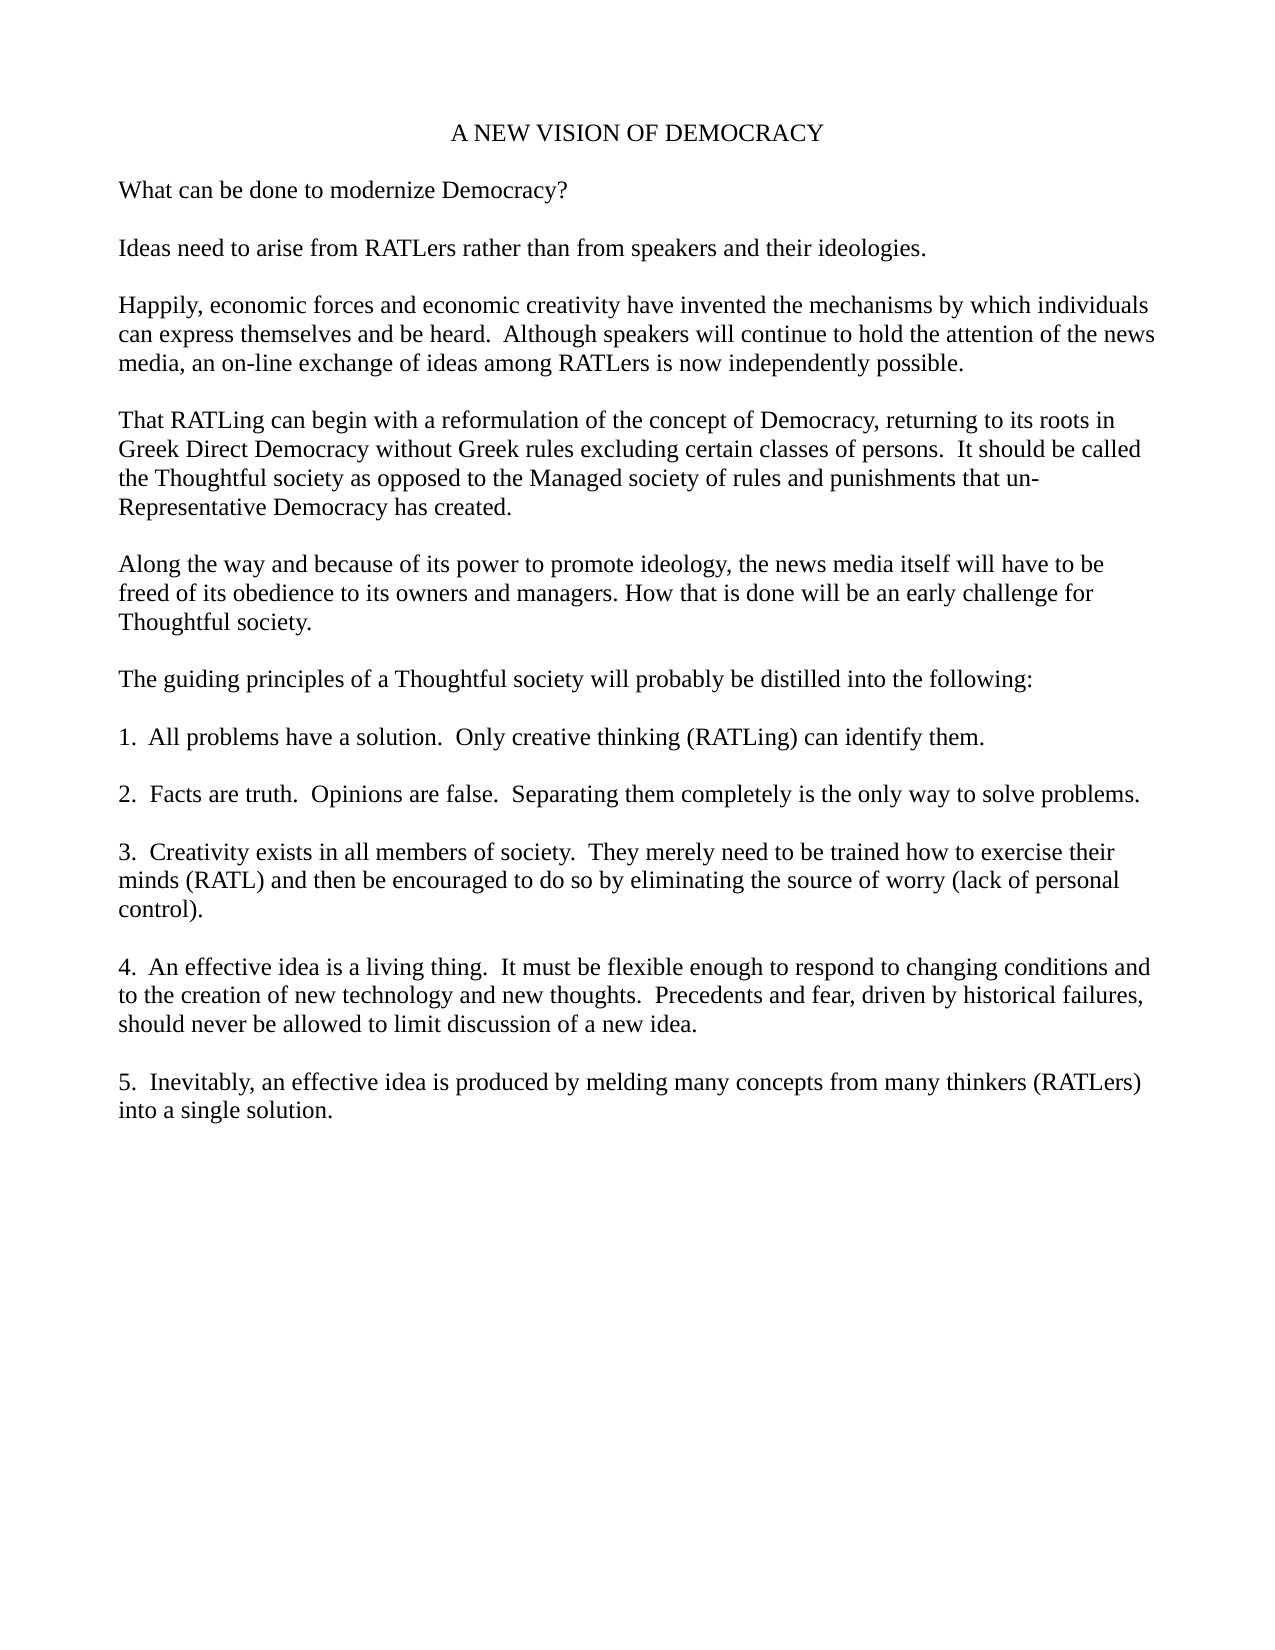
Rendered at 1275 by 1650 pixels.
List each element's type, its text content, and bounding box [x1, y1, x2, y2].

text A NEW VISION OF DEMOCRACY [118, 118, 1157, 147]
text That RATLing can begin with a reformulation of the concept of Democracy, returning to its roots in Greek Direct Democracy without Greek rules excluding certain classes of persons. It should be called the Thoughtful society as opposed to the Managed society of rules and punishments that un-Representative Democracy has created. [118, 406, 1157, 521]
text 3. Creativity exists in all members of society. They merely need to be trained how to exercise their minds (RATL) and then be encouraged to do so by eliminating the source of worry (lack of personal control). [118, 837, 1157, 923]
text 1. All problems have a solution. Only creative thinking (RATLing) can identify them. [118, 722, 1157, 751]
text Ideas need to arise from RATLers rather than from speakers and their ideologies. [118, 233, 1157, 262]
text 2. Facts are truth. Opinions are false. Separating them completely is the only way to solve problems. [118, 779, 1157, 808]
text What can be done to modernize Democracy? [118, 176, 1157, 204]
text 5. Inevitably, an effective idea is produced by melding many concepts from many thinkers (RATLers) into a single solution. [118, 1067, 1157, 1124]
text Happily, economic forces and economic creativity have invented the mechanisms by which individuals can express themselves and be heard. Although speakers will continue to hold the attention of the news media, an on-line exchange of ideas among RATLers is now independently possible. [118, 291, 1157, 377]
text 4. An effective idea is a living thing. It must be flexible enough to respond to changing conditions and to the creation of new technology and new thoughts. Precedents and fear, driven by historical failures, should never be allowed to limit discussion of a new idea. [118, 952, 1157, 1038]
text Along the way and because of its power to promote ideology, the news media itself will have to be freed of its obedience to its owners and managers. How that is done will be an early challenge for Thoughtful society. [118, 549, 1157, 636]
text The guiding principles of a Thoughtful society will probably be distilled into the following: [118, 664, 1157, 693]
